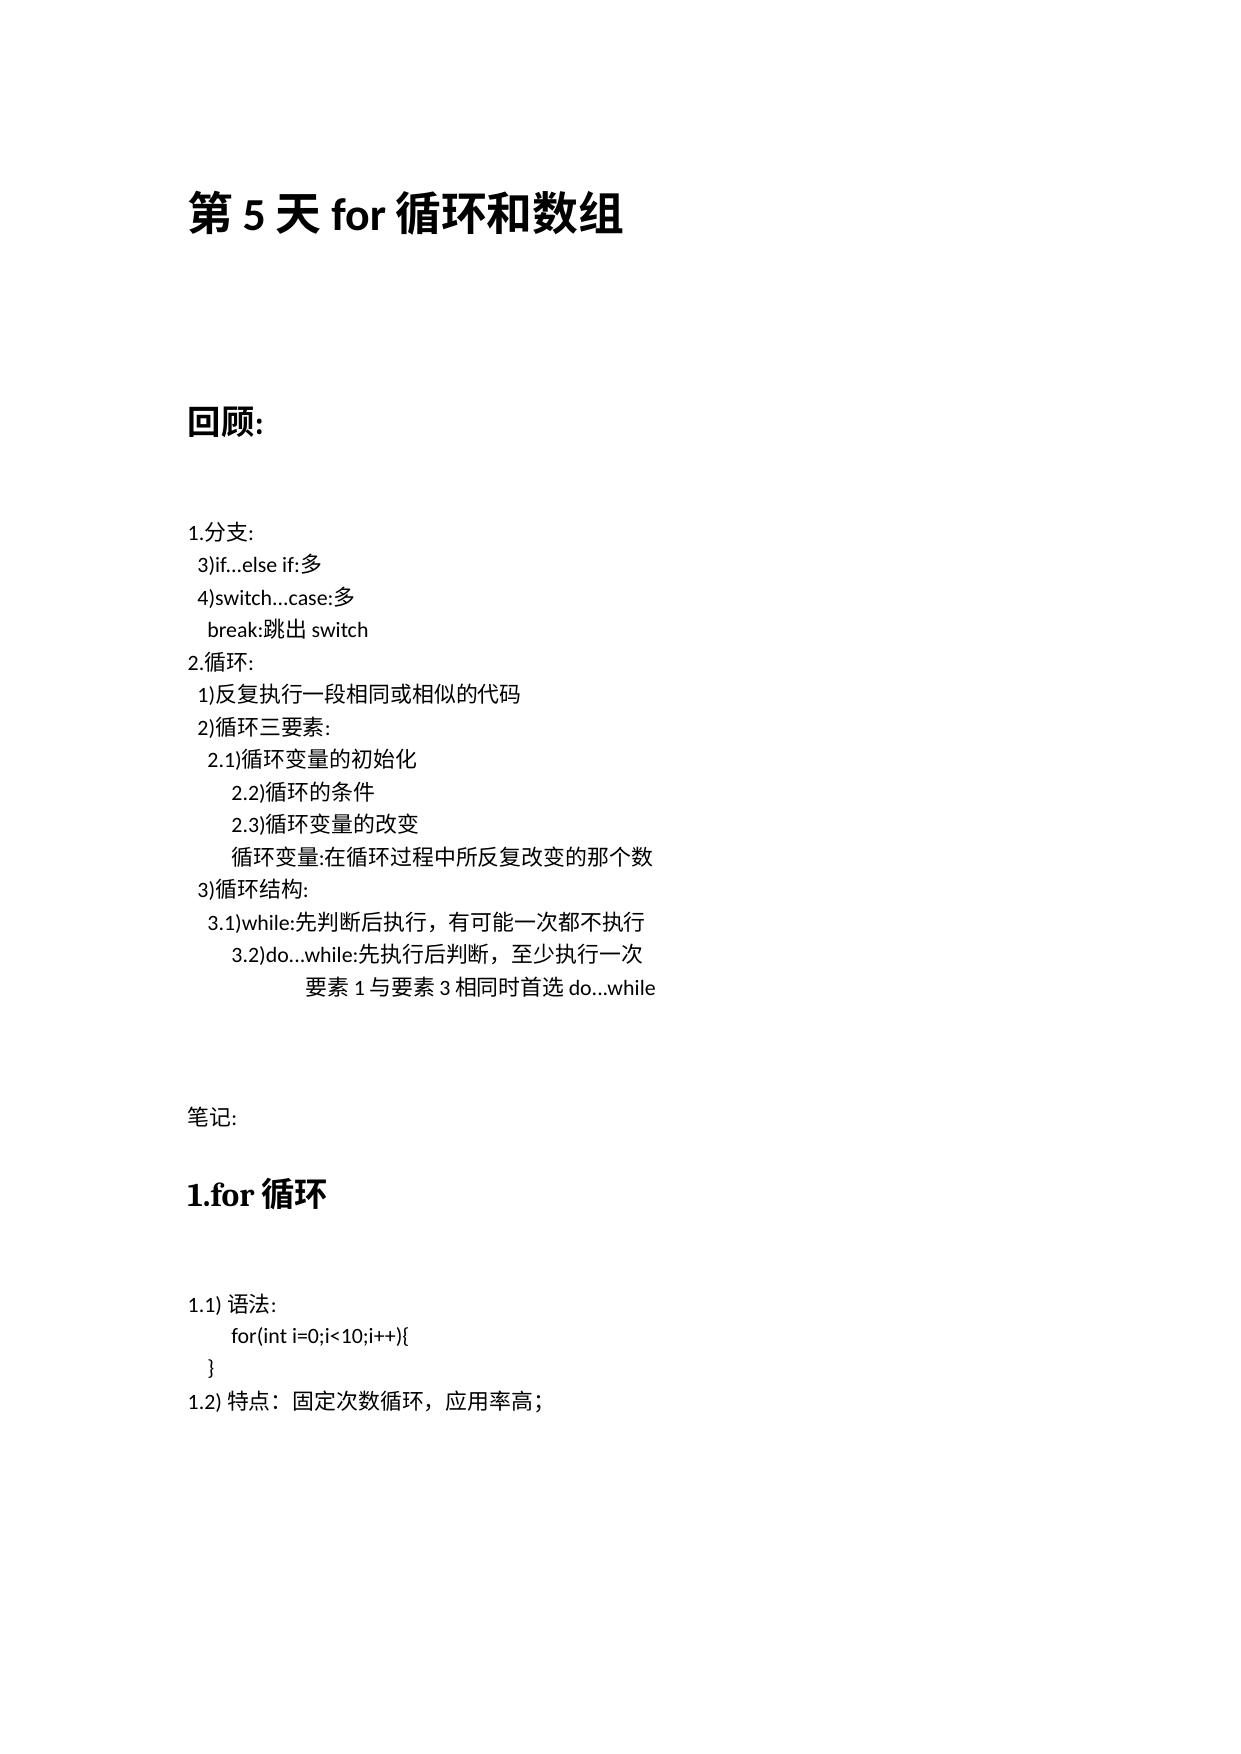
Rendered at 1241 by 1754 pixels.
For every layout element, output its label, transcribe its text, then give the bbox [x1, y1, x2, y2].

text 1.分支: [187, 514, 1053, 547]
text 3)循环结构: [187, 872, 1053, 904]
text 4)switch...case:多 [187, 579, 1053, 612]
text 1.1) 语法: [187, 1286, 1053, 1319]
text 笔记: [187, 1099, 1053, 1132]
subtitle 1.for循环 [187, 1159, 1053, 1224]
text 3)if...else if:多 [187, 547, 1053, 579]
text 2)循环三要素: [187, 709, 1053, 742]
text 3.2)do...while:先执行后判断，至少执行一次 [187, 937, 1053, 969]
subtitle 回顾: [187, 387, 1053, 452]
text 循环变量:在循环过程中所反复改变的那个数 [187, 839, 1053, 872]
text 2.2)循环的条件 [187, 774, 1053, 807]
text } [187, 1351, 1053, 1384]
text 3.1)while:先判断后执行，有可能一次都不执行 [187, 904, 1053, 937]
text for(int i=0;i<10;i++){ [187, 1319, 1053, 1351]
text 2.循环: [187, 644, 1053, 677]
text 要素1与要素3相同时首选do...while [187, 969, 1053, 1002]
text 1.2) 特点：固定次数循环，应用率高； [187, 1384, 1053, 1416]
text break:跳出switch [187, 612, 1053, 644]
text 2.3)循环变量的改变 [187, 807, 1053, 839]
text 1)反复执行一段相同或相似的代码 [187, 677, 1053, 709]
subtitle 第5天 for循环和数组 [187, 162, 1053, 259]
text 2.1)循环变量的初始化 [187, 742, 1053, 774]
